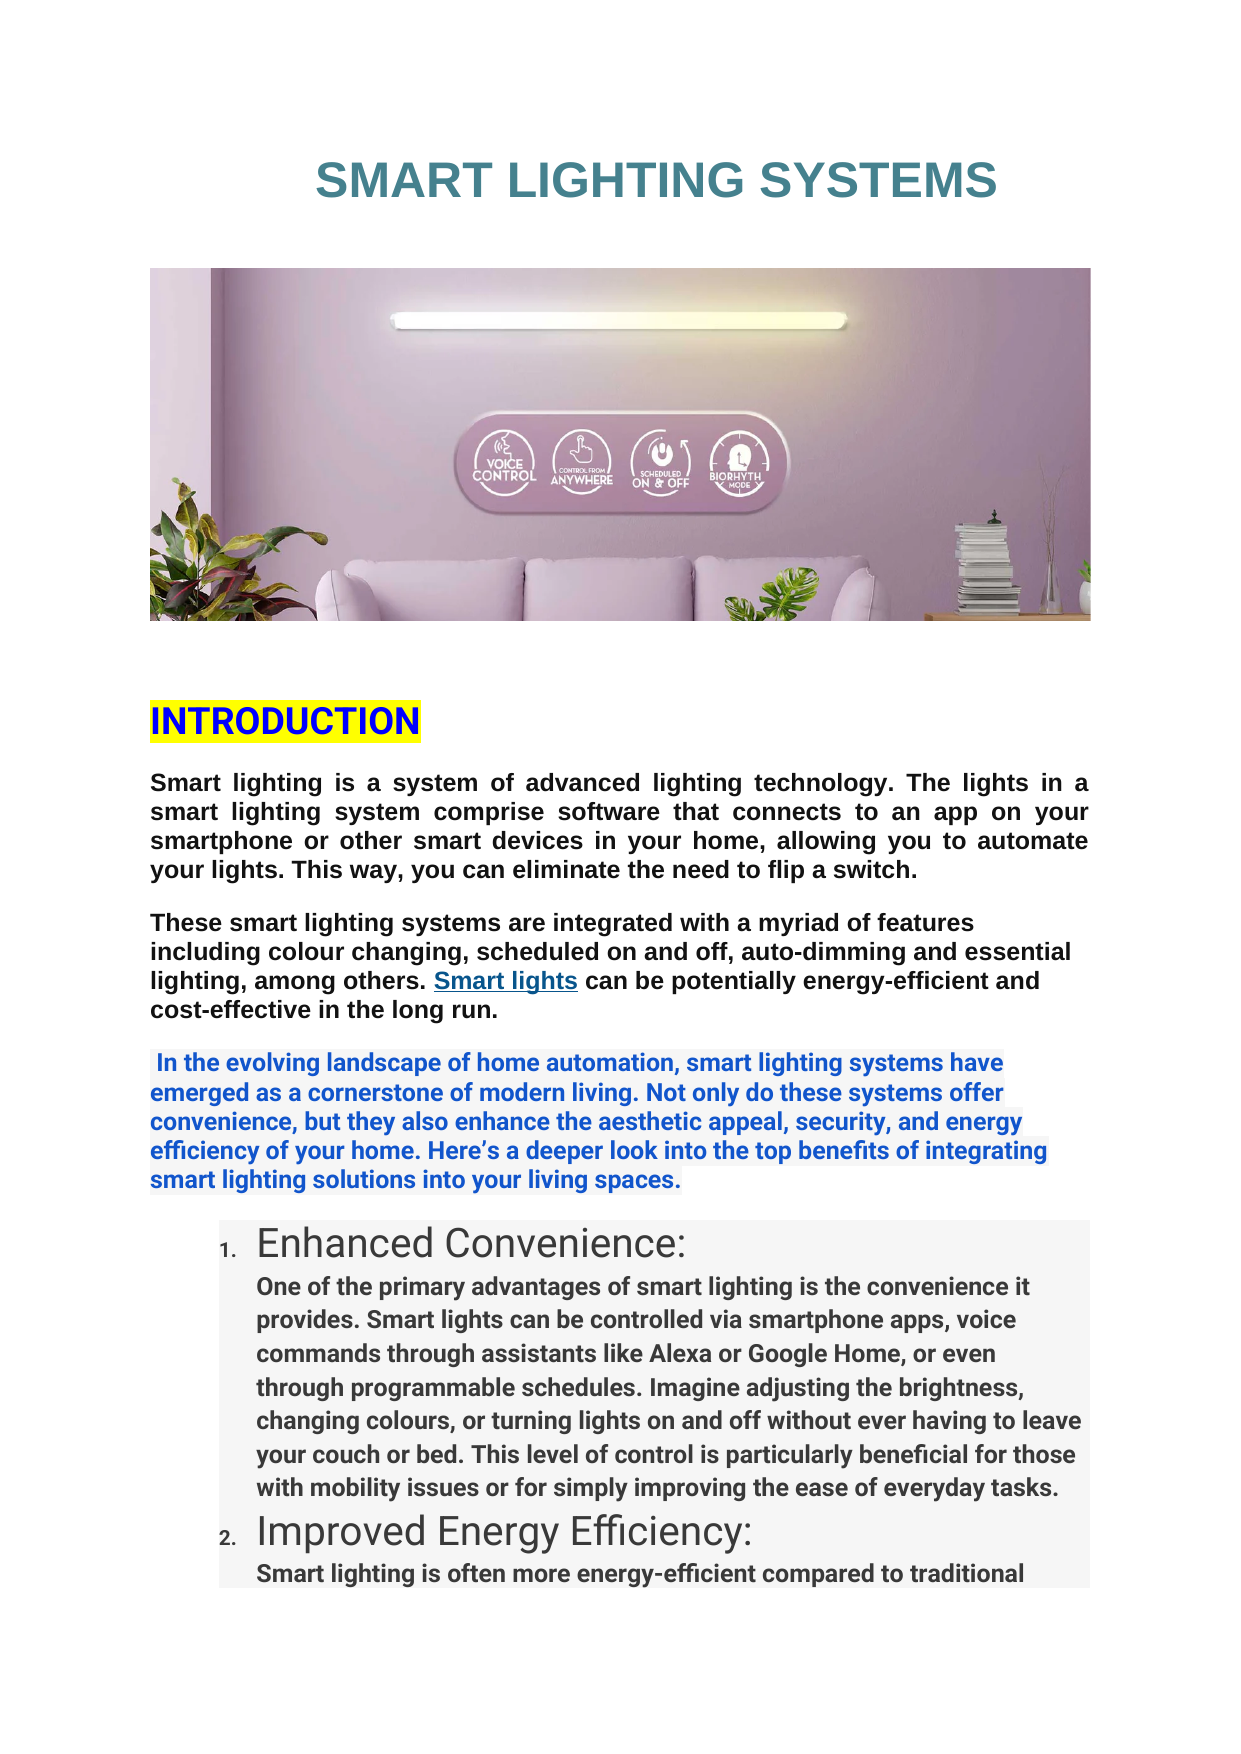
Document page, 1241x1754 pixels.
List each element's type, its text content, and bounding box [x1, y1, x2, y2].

picture [150, 268, 1091, 621]
text Smart lighting is a system of advanced lighting technology. The lights in a smart lighting system comprise software that connects to an app on your smartphone or other smart devices in your home, allowing you to automate your lights. This way, you can eliminate the need to flip a switch. [150, 768, 1090, 883]
text These smart lighting systems are integrated with a myriad of features including colour changing, scheduled on and off, auto-dimming and essential lighting, among others. Smart lights can be potentially energy-efficient and cost-effective in the long run. [150, 908, 1090, 1023]
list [219, 1507, 1090, 1588]
text INTRODUCTION [150, 699, 1090, 743]
text In the evolving landscape of home automation, smart lighting systems have emerged as a cornerstone of modern living. Not only do these systems offer convenience, but they also enhance the aesthetic appeal, security, and energy efficiency of your home. Here’s a deeper look into the top benefits of integrating smart lighting solutions into your living spaces. [150, 1048, 1090, 1195]
text SMART LIGHTING SYSTEMS [150, 150, 1090, 207]
list Enhanced Convenience: One of the primary advantages of smart lighting is the convenience it provides. Smart lights can be controlled via smartphone apps, voice commands through assistants like Alexa or Google Home, or even through programmable schedules. Imagine adjusting the brightness, changing colours, or turning lights on and off without ever having to leave your couch or bed. This level of control is particularly beneficial for those with mobility issues or for simply improving the ease of everyday tasks. [219, 1220, 1090, 1503]
